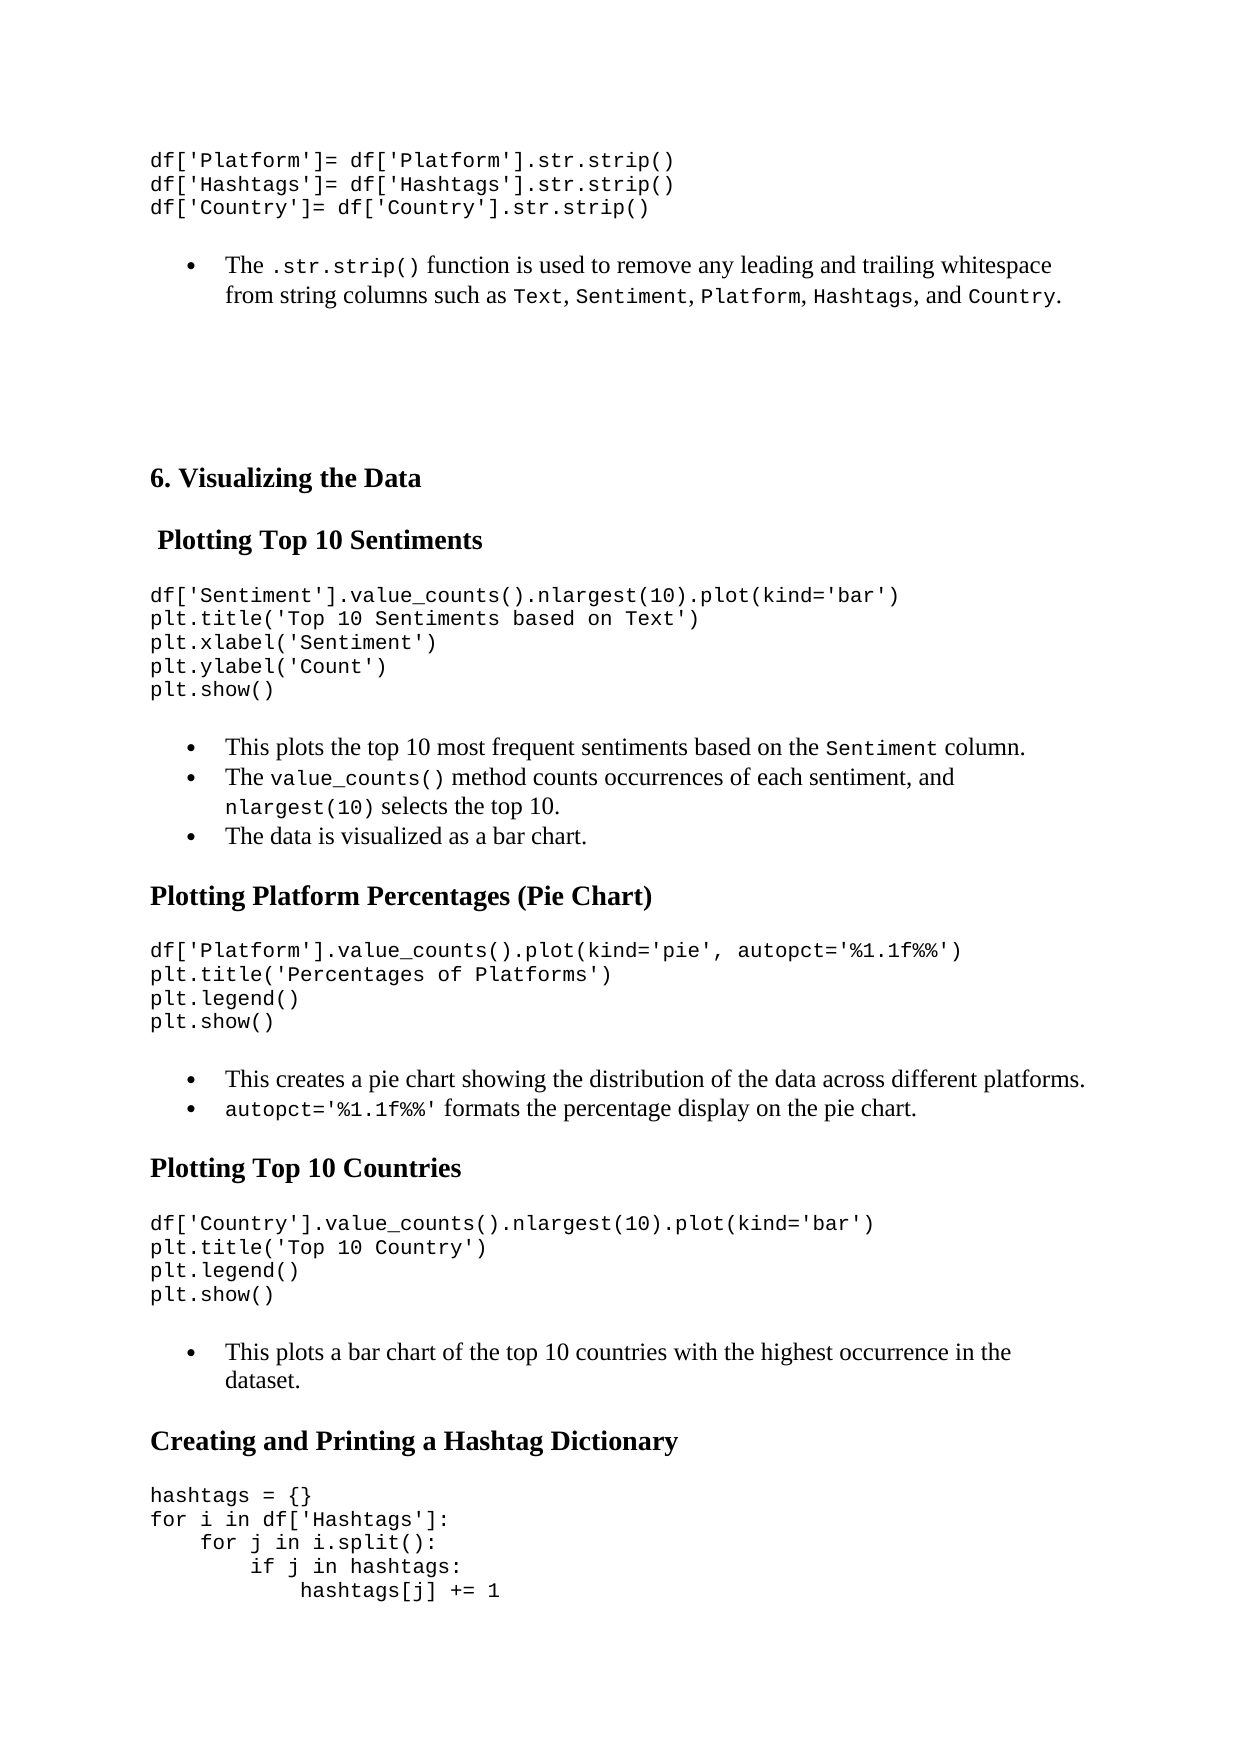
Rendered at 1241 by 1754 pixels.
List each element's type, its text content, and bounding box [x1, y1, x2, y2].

text df['Country']= df['Country'].str.strip() [150, 197, 1090, 221]
text plt.show() [150, 679, 1090, 703]
text for i in df['Hashtags']: [150, 1509, 1090, 1532]
text plt.show() [150, 1284, 1090, 1308]
text Creating and Printing a Hashtag Dictionary [150, 1423, 1090, 1456]
text plt.legend() [150, 1260, 1090, 1284]
text plt.title('Percentages of Platforms') [150, 964, 1090, 988]
text plt.ylabel('Count') [150, 656, 1090, 679]
text 6. Visualizing the Data [150, 462, 1090, 494]
text Plotting Top 10 Countries [150, 1152, 1090, 1184]
text hashtags = {} [150, 1485, 1090, 1509]
text plt.title('Top 10 Country') [150, 1237, 1090, 1260]
text Plotting Platform Percentages (Pie Chart) [150, 879, 1090, 911]
text plt.title('Top 10 Sentiments based on Text') [150, 608, 1090, 632]
text df['Country'].value_counts().nlargest(10).plot(kind='bar') [150, 1213, 1090, 1237]
list The .str.strip() function is used to remove any leading and trailing whitespace from string columns such as Text, Sentiment, Platform, Hashtags, and Country. [187, 250, 1090, 309]
text hashtags[j] += 1 [150, 1580, 1090, 1603]
text Plotting Top 10 Sentiments [150, 523, 1090, 556]
text df['Sentiment'].value_counts().nlargest(10).plot(kind='bar') [150, 585, 1090, 608]
text if j in hashtags: [150, 1556, 1090, 1580]
list This creates a pie chart showing the distribution of the data across different platforms. [187, 1064, 1090, 1093]
list The data is visualized as a bar chart. [187, 821, 1090, 849]
text for j in i.split(): [150, 1532, 1090, 1556]
list autopct='%1.1f%%' formats the percentage display on the pie chart. [187, 1093, 1090, 1122]
list The value_counts() method counts occurrences of each sentiment, and nlargest(10) selects the top 10. [187, 762, 1090, 821]
text plt.xlabel('Sentiment') [150, 632, 1090, 656]
list This plots the top 10 most frequent sentiments based on the Sentiment column. [187, 732, 1090, 762]
list This plots a bar chart of the top 10 countries with the highest occurrence in the dataset. [187, 1337, 1090, 1394]
text df['Hashtags']= df['Hashtags'].str.strip() [150, 174, 1090, 197]
text df['Platform']= df['Platform'].str.strip() [150, 150, 1090, 174]
text plt.legend() [150, 988, 1090, 1011]
text plt.show() [150, 1011, 1090, 1035]
text df['Platform'].value_counts().plot(kind='pie', autopct='%1.1f%%') [150, 940, 1090, 964]
